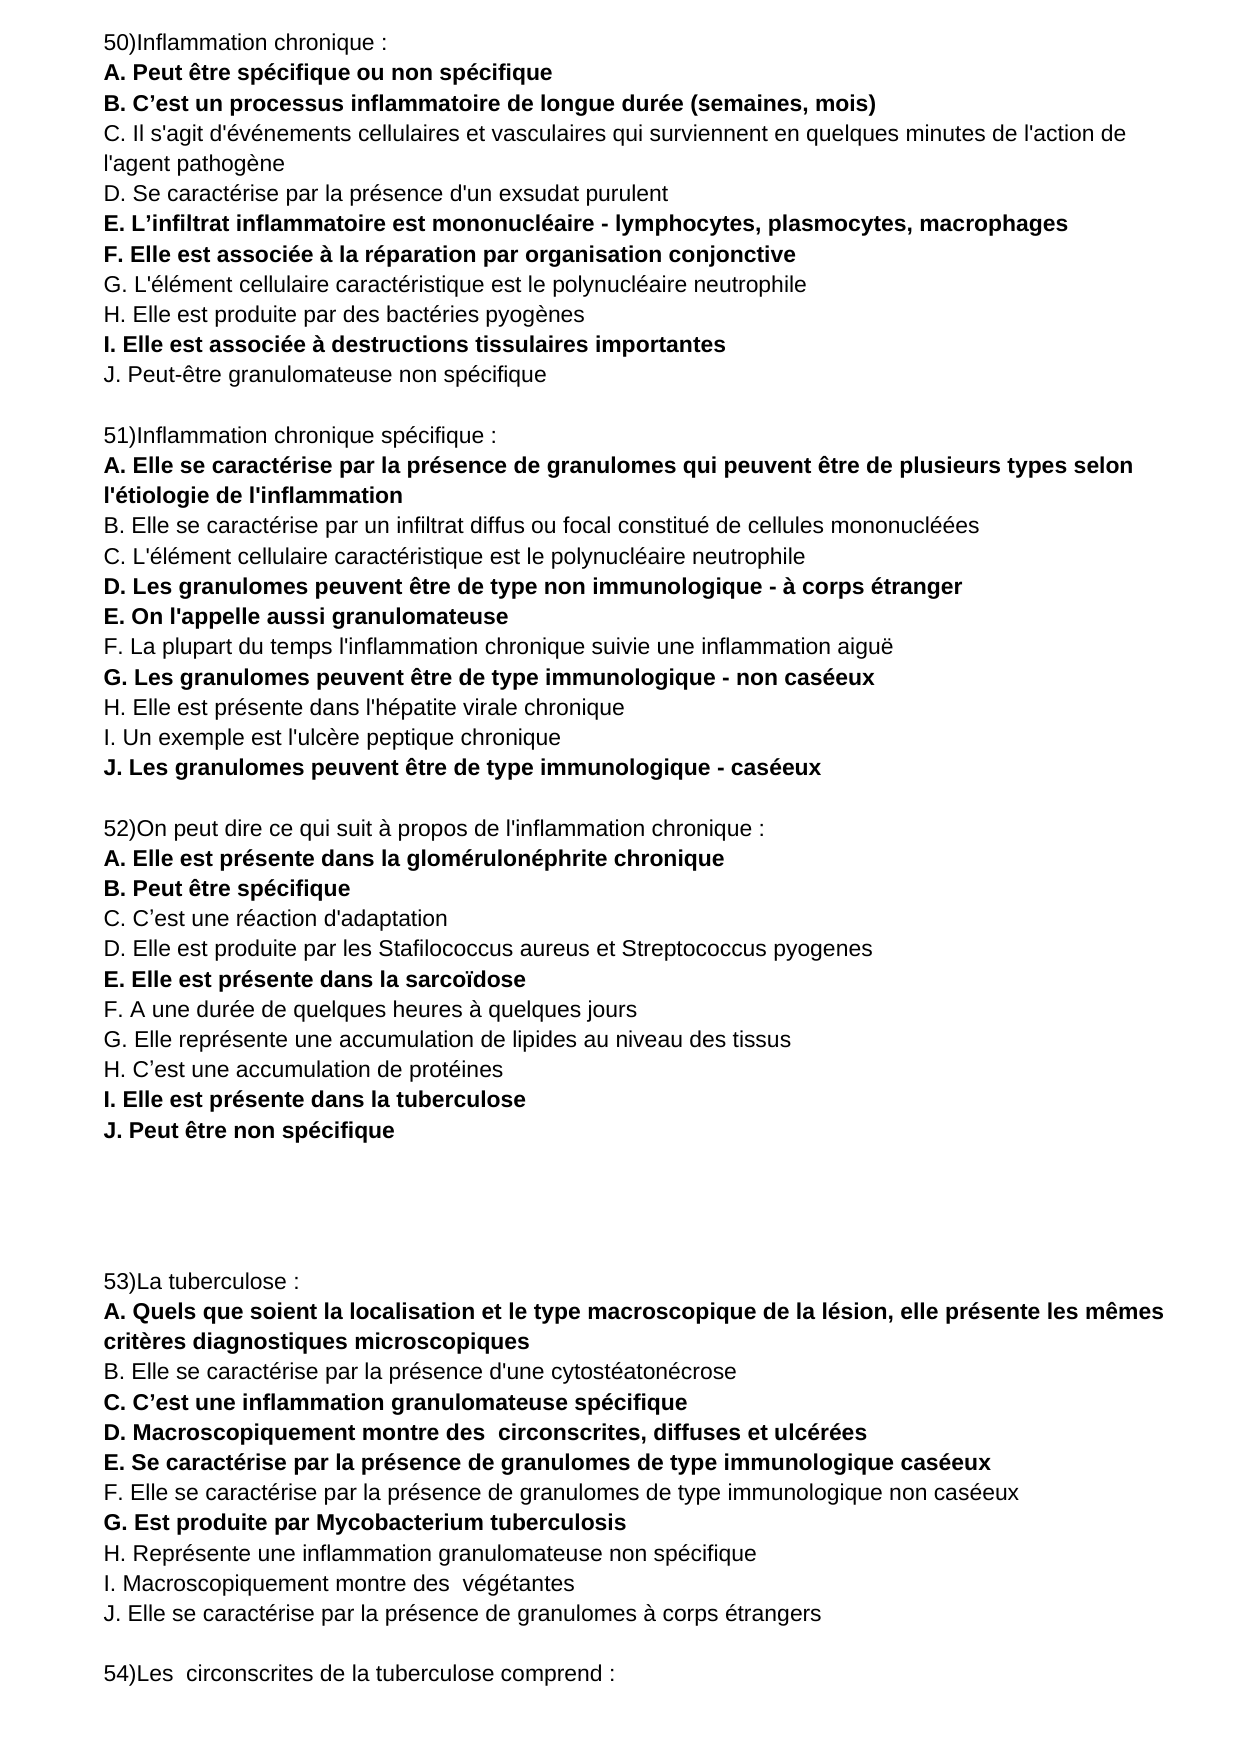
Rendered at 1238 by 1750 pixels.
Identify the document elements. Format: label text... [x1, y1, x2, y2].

text 52)On peut dire ce qui suit à propos de l'inflammation chronique : [103, 814, 1186, 841]
text B. Elle se caractérise par un infiltrat diffus ou focal constitué de cellules mononucléées [103, 512, 1186, 539]
text J. Peut-être granulomateuse non spécifique [103, 361, 1186, 388]
text G. L'élément cellulaire caractéristique est le polynucléaire neutrophile [103, 271, 1186, 297]
text I. Macroscopiquement montre des végétantes [103, 1570, 1186, 1596]
text J. Elle se caractérise par la présence de granulomes à corps étrangers [103, 1600, 1186, 1626]
text I. Un exemple est l'ulcère peptique chronique [103, 724, 1186, 750]
text A. Elle se caractérise par la présence de granulomes qui peuvent être de plusieurs types selon l'étiologie de l'inflammation [103, 452, 1186, 509]
text C. L'élément cellulaire caractéristique est le polynucléaire neutrophile [103, 543, 1186, 569]
text H. Elle est présente dans l'hépatite virale chronique [103, 694, 1186, 720]
text H. Elle est produite par des bactéries pyogènes [103, 301, 1186, 327]
text H. Cʼest une accumulation de protéines [103, 1056, 1186, 1083]
text E. Se caractérise par la présence de granulomes de type immunologique caséeux [103, 1449, 1186, 1475]
text E. On l'appelle aussi granulomateuse [103, 603, 1186, 629]
text E. Elle est présente dans la sarcoïdose [103, 966, 1186, 992]
text 53)La tuberculose : [103, 1268, 1186, 1294]
text 51)Inflammation chronique spécifique : [103, 422, 1186, 448]
text J. Peut être non spécifique [103, 1117, 1186, 1143]
text E. Lʼinfiltrat inflammatoire est mononucléaire - lymphocytes, plasmocytes, macrophages [103, 210, 1186, 237]
text A. Elle est présente dans la glomérulonéphrite chronique [103, 845, 1186, 871]
text 54)Les circonscrites de la tuberculose comprend : [103, 1660, 1186, 1687]
text F. A une durée de quelques heures à quelques jours [103, 996, 1186, 1022]
text D. Les granulomes peuvent être de type non immunologique - à corps étranger [103, 573, 1186, 599]
text F. Elle se caractérise par la présence de granulomes de type immunologique non caséeux [103, 1479, 1186, 1506]
text A. Quels que soient la localisation et le type macroscopique de la lésion, elle présente les mêmes critères diagnostiques microscopiques [103, 1298, 1186, 1354]
text G. Elle représente une accumulation de lipides au niveau des tissus [103, 1026, 1186, 1052]
text I. Elle est associée à destructions tissulaires importantes [103, 331, 1186, 358]
text B. Peut être spécifique [103, 875, 1186, 901]
text D. Elle est produite par les Stafilococcus aureus et Streptococcus pyogenes [103, 935, 1186, 962]
text H. Représente une inflammation granulomateuse non spécifique [103, 1539, 1186, 1566]
text C. Cʼest une inflammation granulomateuse spécifique [103, 1388, 1186, 1415]
text A. Peut être spécifique ou non spécifique [103, 59, 1186, 86]
text F. Elle est associée à la réparation par organisation conjonctive [103, 241, 1186, 267]
text J. Les granulomes peuvent être de type immunologique - caséeux [103, 754, 1186, 781]
text C. Cʼest une réaction d'adaptation [103, 905, 1186, 932]
text F. La plupart du temps l'inflammation chronique suivie une inflammation aiguë [103, 633, 1186, 660]
text C. Il s'agit d'événements cellulaires et vasculaires qui surviennent en quelques minutes de l'action de l'agent pathogène [103, 120, 1186, 176]
text B. Cʼest un processus inflammatoire de longue durée (semaines, mois) [103, 89, 1186, 116]
text B. Elle se caractérise par la présence d'une cytostéatonécrose [103, 1358, 1186, 1385]
text 50)Inflammation chronique : [103, 29, 1186, 56]
text D. Macroscopiquement montre des circonscrites, diffuses et ulcérées [103, 1419, 1186, 1445]
text G. Est produite par Mycobacterium tuberculosis [103, 1509, 1186, 1536]
text I. Elle est présente dans la tuberculose [103, 1086, 1186, 1113]
text D. Se caractérise par la présence d'un exsudat purulent [103, 180, 1186, 207]
text G. Les granulomes peuvent être de type immunologique - non caséeux [103, 663, 1186, 690]
